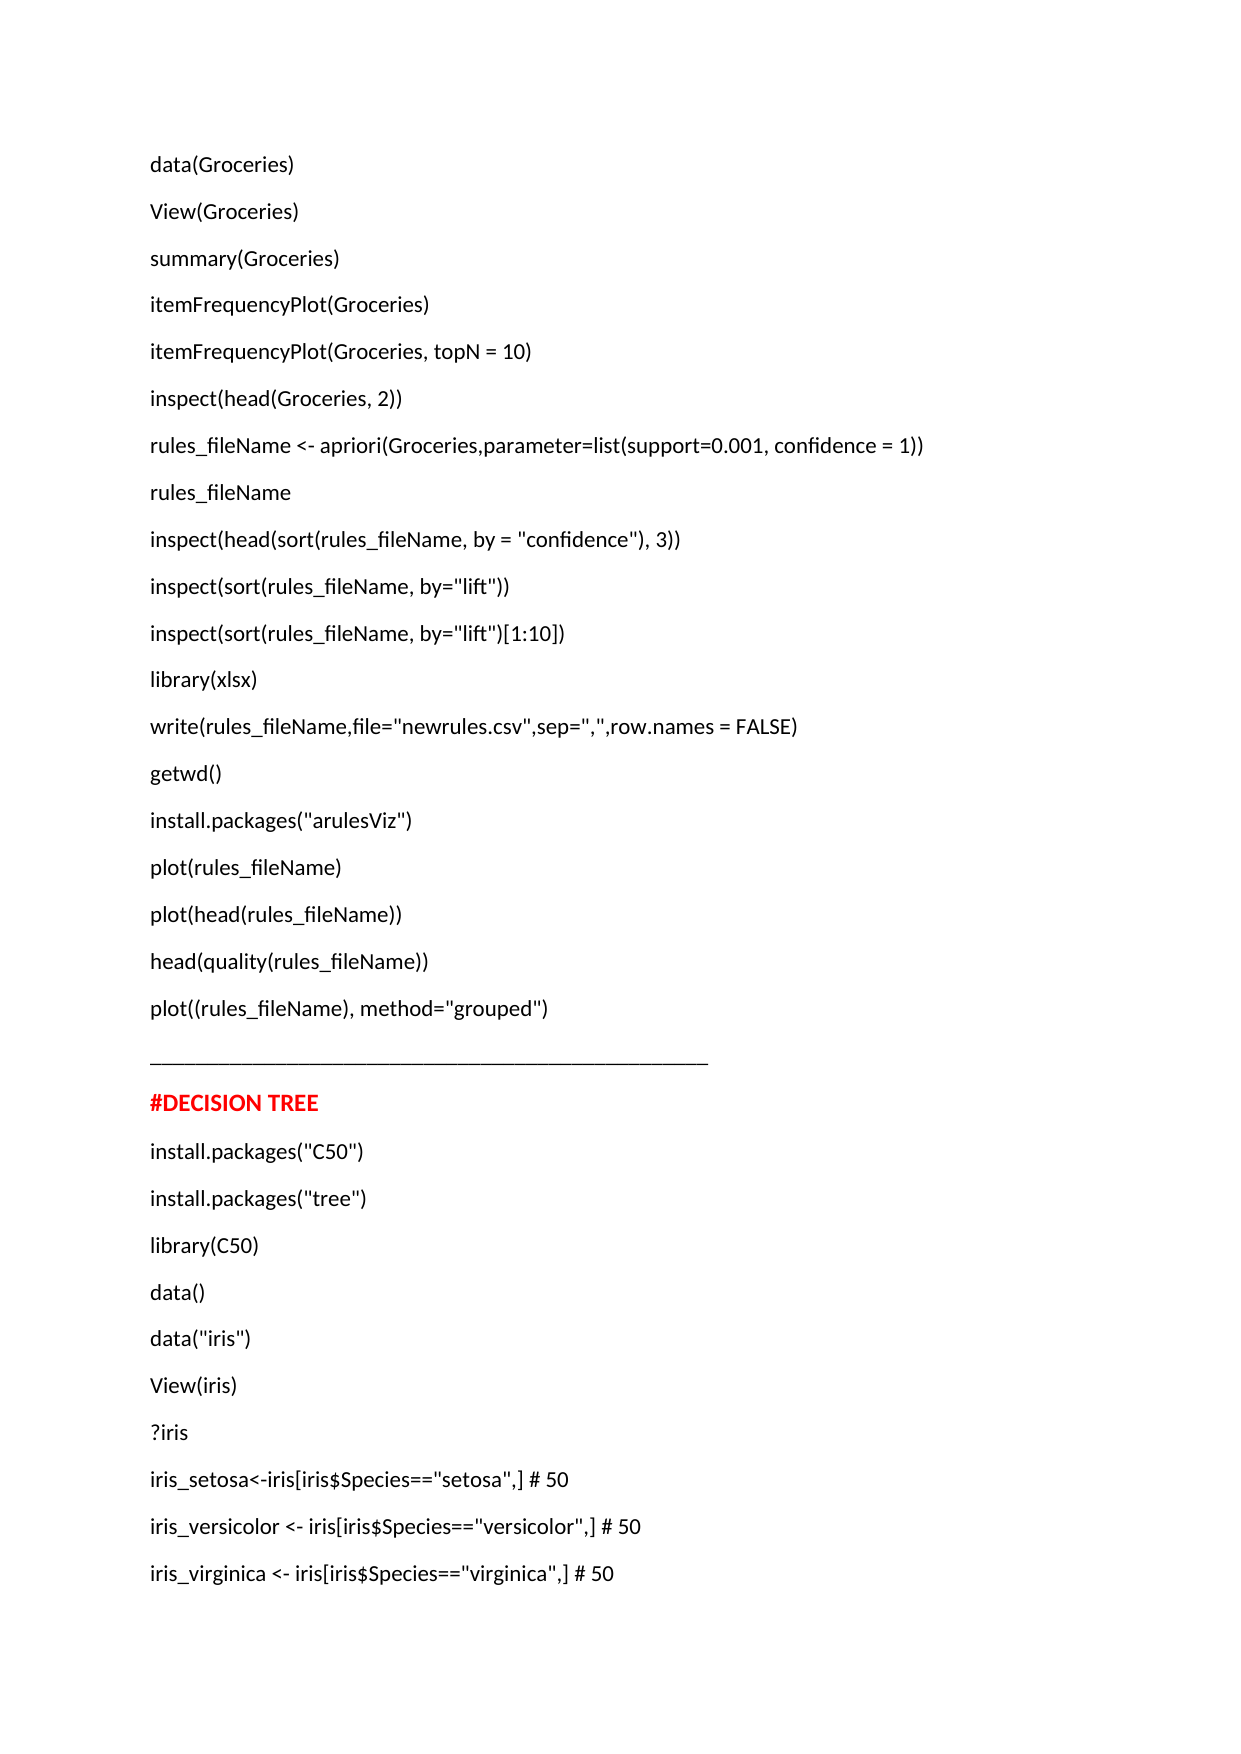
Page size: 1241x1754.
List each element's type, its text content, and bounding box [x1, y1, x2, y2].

text data("iris") [150, 1324, 1090, 1353]
text View(iris) [150, 1371, 1090, 1399]
text getwd() [150, 759, 1090, 787]
text data(Groceries) [150, 150, 1090, 178]
text #DECISION TREE [150, 1087, 1090, 1118]
text data() [150, 1278, 1090, 1306]
text summary(Groceries) [150, 244, 1090, 272]
text plot((rules_fileName), method="grouped") [150, 994, 1090, 1022]
text iris_versicolor <- iris[iris$Species=="versicolor",] # 50 [150, 1512, 1090, 1540]
text inspect(head(sort(rules_fileName, by = "confidence"), 3)) [150, 525, 1090, 553]
text inspect(head(Groceries, 2)) [150, 384, 1090, 412]
text install.packages("arulesViz") [150, 806, 1090, 834]
text plot(rules_fileName) [150, 853, 1090, 881]
text View(Groceries) [150, 197, 1090, 225]
text install.packages("tree") [150, 1184, 1090, 1212]
text _________________________________________________ [150, 1041, 1090, 1069]
text rules_fileName [150, 478, 1090, 506]
text rules_fileName <- apriori(Groceries,parameter=list(support=0.001, confidence = 1)) [150, 431, 1090, 459]
text iris_virginica <- iris[iris$Species=="virginica",] # 50 [150, 1559, 1090, 1587]
text write(rules_fileName,file="newrules.csv",sep=",",row.names = FALSE) [150, 712, 1090, 741]
text itemFrequencyPlot(Groceries, topN = 10) [150, 337, 1090, 366]
text itemFrequencyPlot(Groceries) [150, 291, 1090, 319]
text library(xlsx) [150, 666, 1090, 694]
text inspect(sort(rules_fileName, by="lift")[1:10]) [150, 619, 1090, 647]
text iris_setosa<-iris[iris$Species=="setosa",] # 50 [150, 1465, 1090, 1493]
text head(quality(rules_fileName)) [150, 947, 1090, 975]
text ?iris [150, 1418, 1090, 1446]
text library(C50) [150, 1231, 1090, 1259]
text inspect(sort(rules_fileName, by="lift")) [150, 572, 1090, 600]
text plot(head(rules_fileName)) [150, 900, 1090, 928]
text install.packages("C50") [150, 1137, 1090, 1165]
